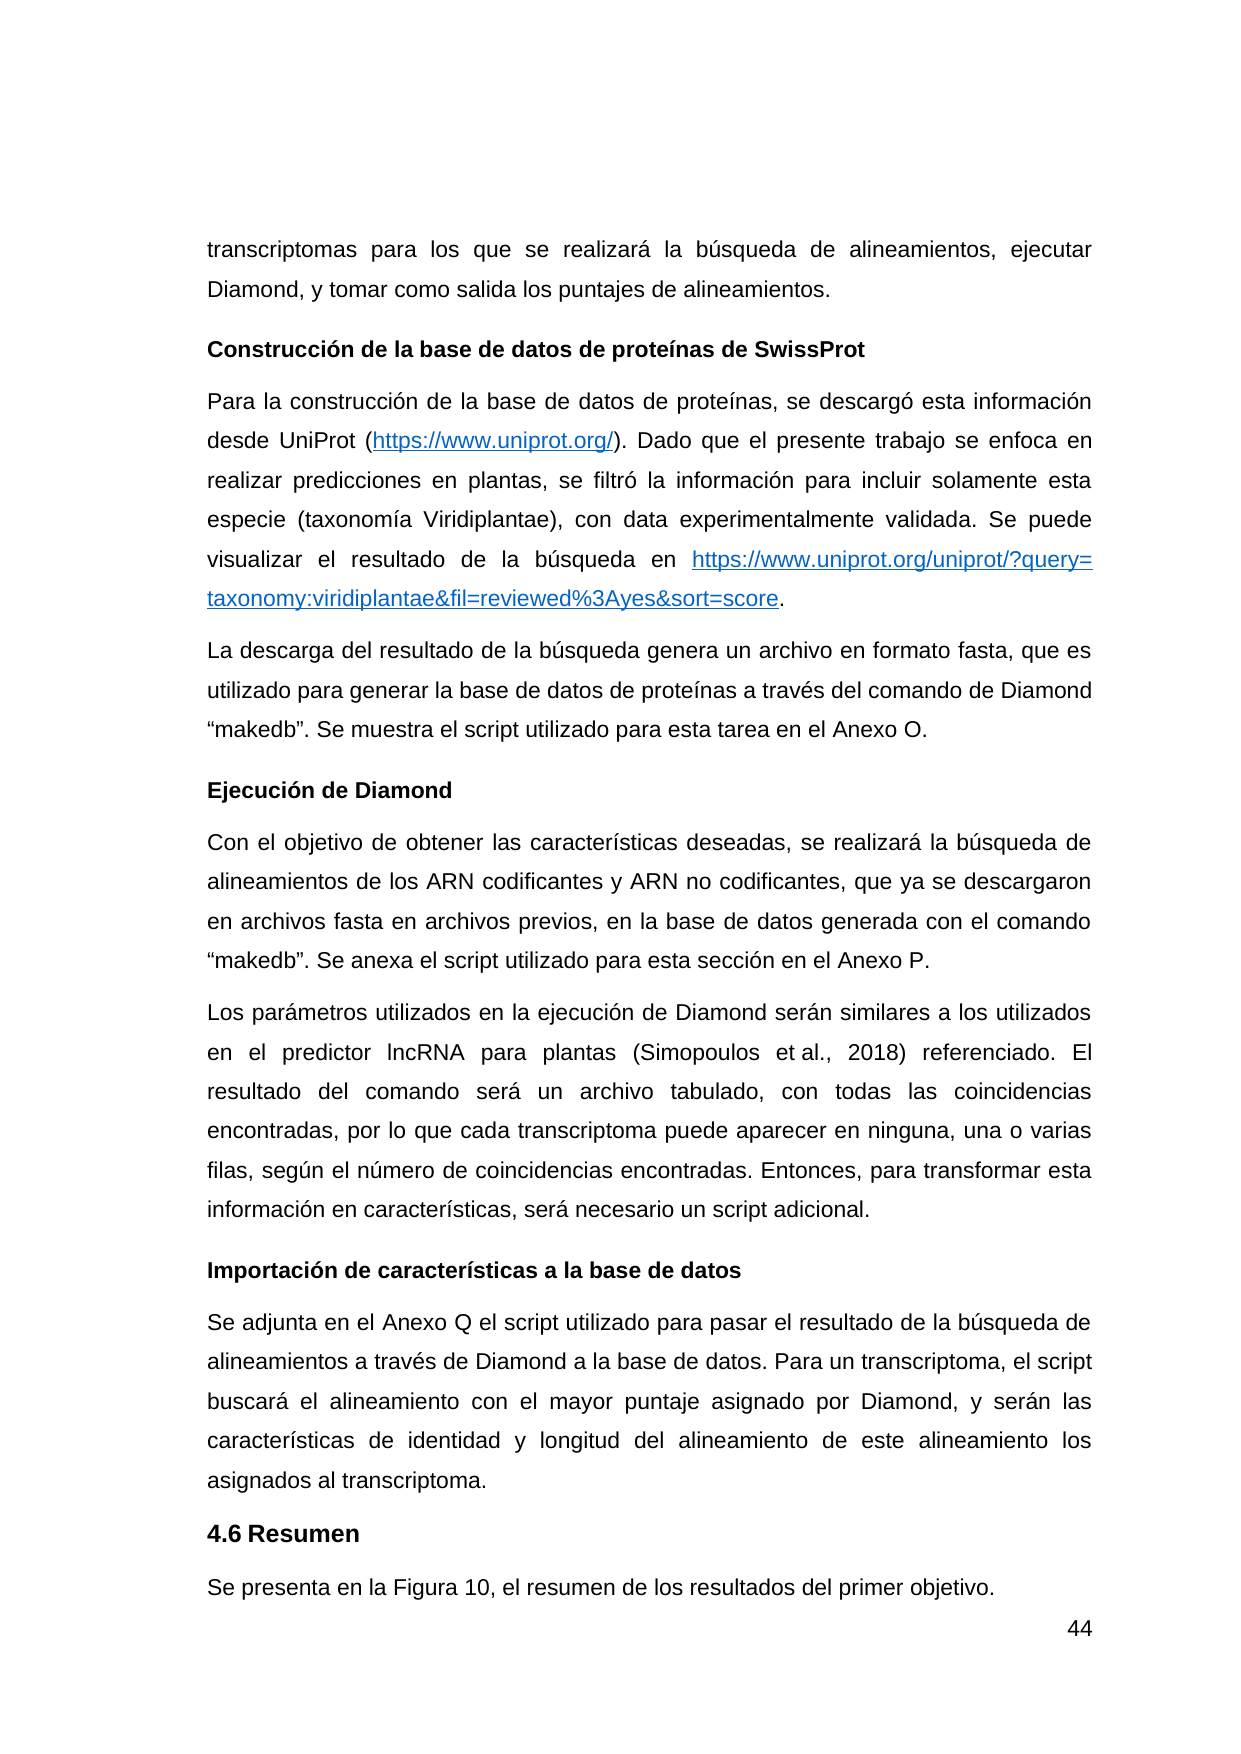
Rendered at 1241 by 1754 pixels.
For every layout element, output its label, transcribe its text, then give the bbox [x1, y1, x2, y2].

text Con el objetivo de obtener las características deseadas, se realizará la búsqueda de alineamientos de los ARN codificantes y ARN no codificantes, que ya se descargaron en archivos fasta en archivos previos, en la base de datos generada con el comando “makedb”. Se anexa el script utilizado para esta sección en el Anexo P. [207, 829, 1092, 973]
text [207, 236, 1092, 302]
text La descarga del resultado de la búsqueda genera un archivo en formato fasta, que es utilizado para generar la base de datos de proteínas a través del comando de Diamond “makedb”. Se muestra el script utilizado para esta tarea en el Anexo O. [207, 637, 1092, 743]
subtitle Resumen [207, 1519, 1092, 1547]
subtitle Importación de características a la base de datos [207, 1257, 1092, 1283]
text Los parámetros utilizados en la ejecución de Diamond serán similares a los utilizados en el predictor lncRNA para plantas (Simopoulos et al., 2018) referenciado. El resultado del comando será un archivo tabulado, con todas las coincidencias encontradas, por lo que cada transcriptoma puede aparecer en ninguna, una o varias filas, según el número de coincidencias encontradas. Entonces, para transformar esta información en características, será necesario un script adicional. [207, 999, 1092, 1223]
subtitle Construcción de la base de datos de proteínas de SwissProt [207, 336, 1092, 362]
text Se adjunta en el Anexo Q el script utilizado para pasar el resultado de la búsqueda de alineamientos a través de Diamond a la base de datos. Para un transcriptoma, el script buscará el alineamiento con el mayor puntaje asignado por Diamond, y serán las características de identidad y longitud del alineamiento de este alineamiento los asignados al transcriptoma. [207, 1309, 1092, 1493]
subtitle Ejecución de Diamond [207, 777, 1092, 803]
text Para la construcción de la base de datos de proteínas, se descargó esta información desde UniProt (https://www.uniprot.org/). Dado que el presente trabajo se enfoca en realizar predicciones en plantas, se filtró la información para incluir solamente esta especie (taxonomía Viridiplantae), con data experimentalmente validada. Se puede visualizar el resultado de la búsqueda en https://www.uniprot.org/uniprot/?query= taxonomy:viridiplantae&fil=reviewed%3Ayes&sort=score. [207, 388, 1092, 612]
text Se presenta en la Figura 10, el resumen de los resultados del primer objetivo. [207, 1574, 1092, 1601]
